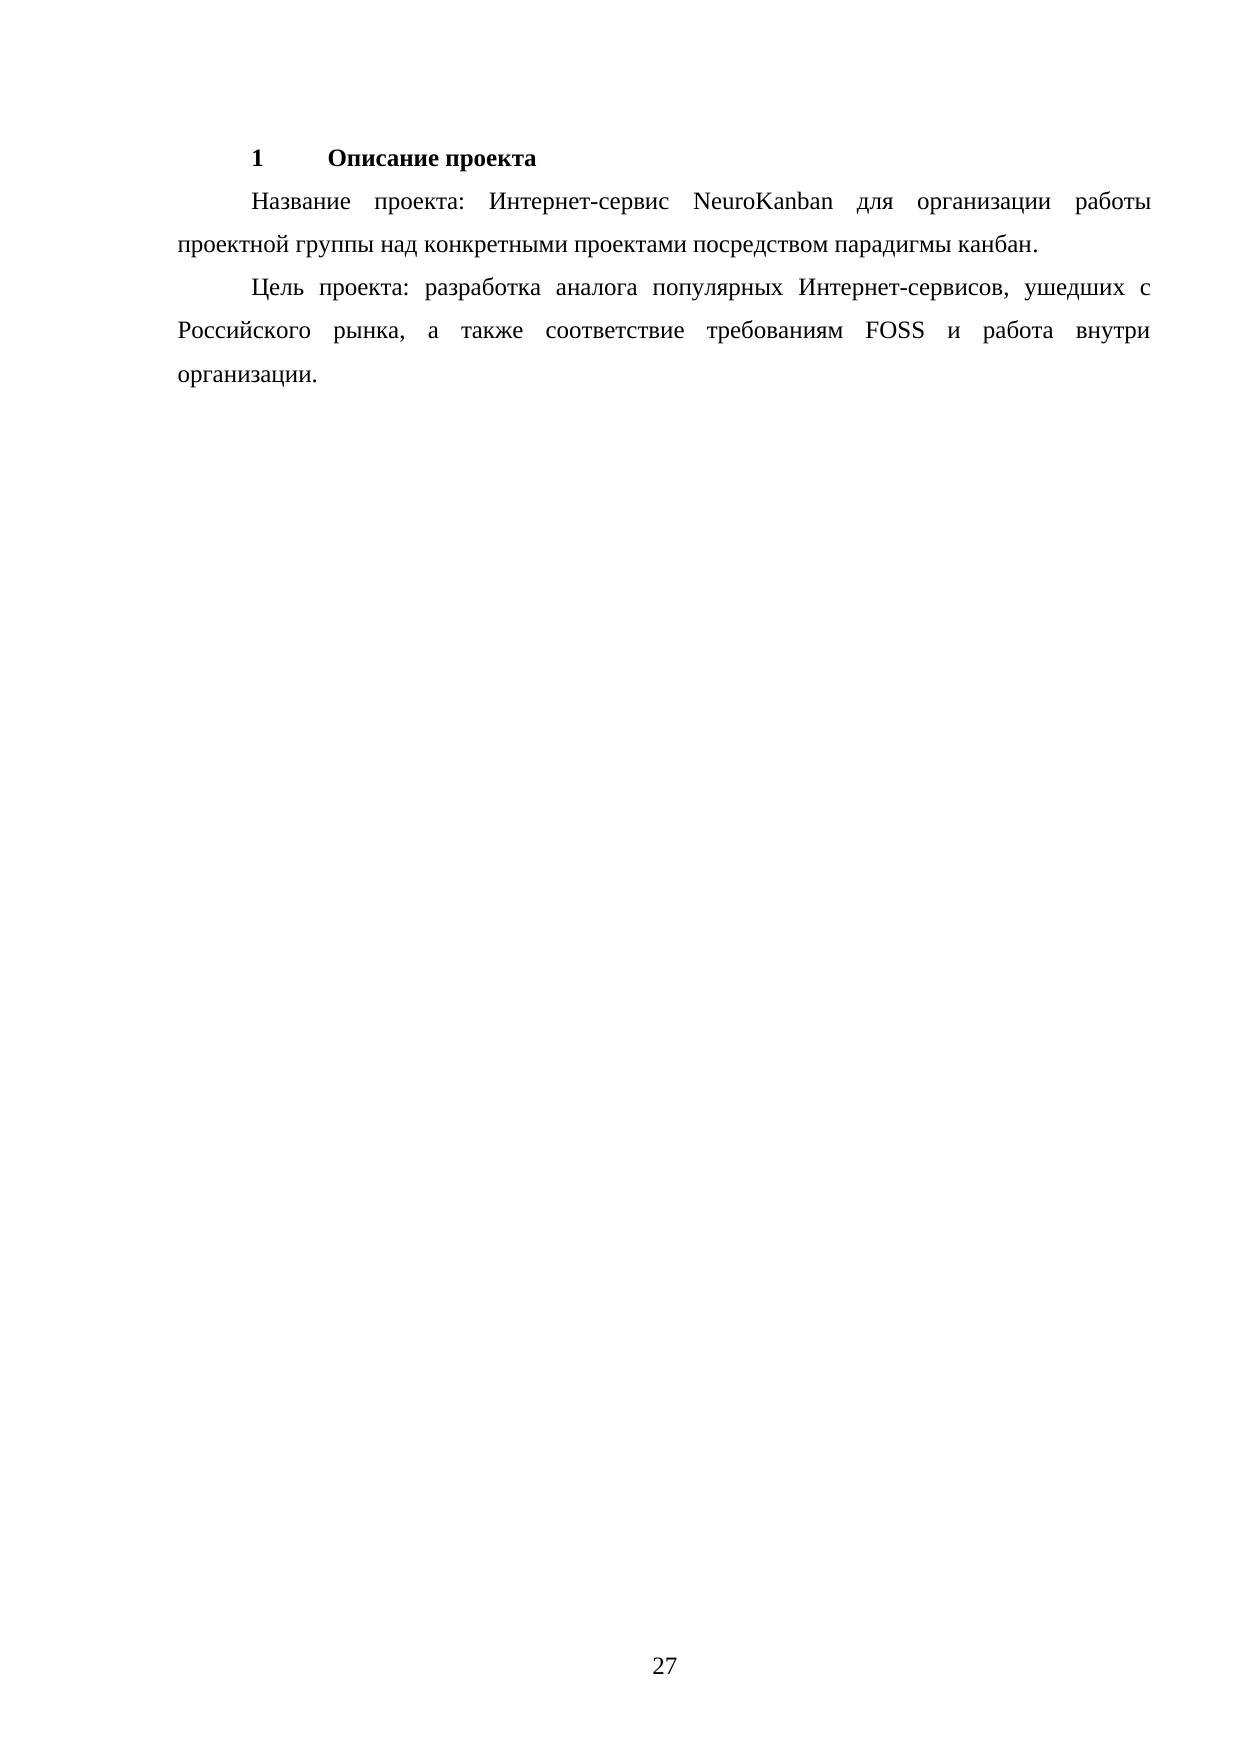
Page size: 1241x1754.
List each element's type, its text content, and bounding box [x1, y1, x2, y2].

text Название проекта: Интернет-сервис NeuroKanban для организации работы проектной группы над конкретными проектами посредством парадигмы канбан. [177, 186, 1152, 258]
text Цель проекта: разработка аналога популярных Интернет-сервисов, ушедших с Российского рынка, а также соответствие требованиям FOSS и работа внутри организации. [177, 272, 1152, 387]
subtitle Описание проекта [177, 143, 1152, 172]
